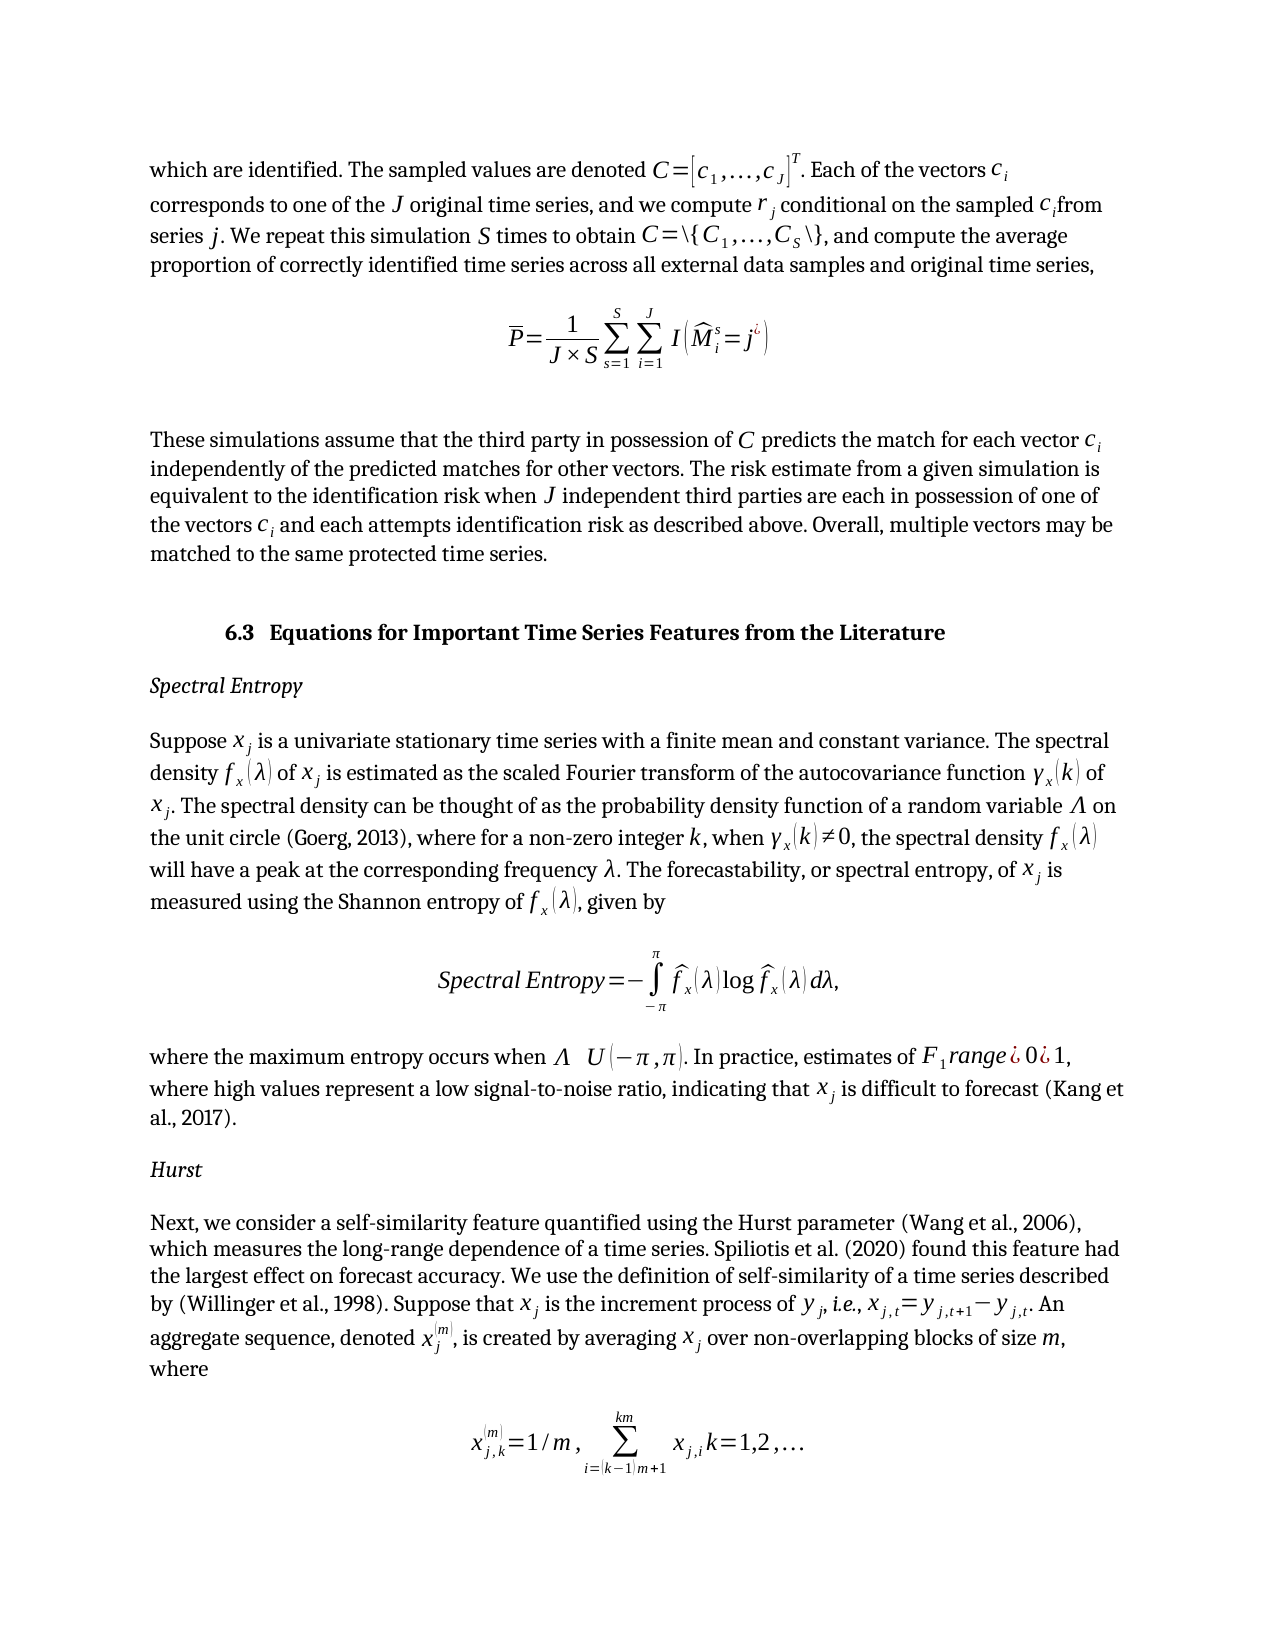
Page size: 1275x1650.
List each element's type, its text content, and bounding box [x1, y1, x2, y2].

text where the maximum entropy occurs when . In practice, estimates of , where high values represent a low signal-to-noise ratio, indicating that is difficult to forecast (Kang et al., 2017). [150, 1042, 1125, 1131]
text These simulations assume that the third party in possession of predicts the match for each vector independently of the predicted matches for other vectors. The risk estimate from a given simulation is equivalent to the identification risk when independent third parties are each in possession of one of the vectors and each attempts identification risk as described above. Overall, multiple vectors may be matched to the same protected time series. [150, 424, 1125, 567]
text Hurst [150, 1157, 1125, 1183]
text Next, we consider a self-similarity feature quantified using the Hurst parameter (Wang et al., 2006), which measures the long-range dependence of a time series. Spiliotis et al. (2020) found this feature had the largest effect on forecast accuracy. We use the definition of self-similarity of a time series described by (Willinger et al., 1998). Suppose that is the increment process of , i.e., . An aggregate sequence, denoted , is created by averaging over non-overlapping blocks of size , where [150, 1210, 1125, 1382]
text Suppose is a univariate stationary time series with a finite mean and constant variance. The spectral density of is estimated as the scaled Fourier transform of the autocovariance function of . The spectral density can be thought of as the probability density function of a random variable on the unit circle (Goerg, 2013), where for a non-zero integer , when , the spectral density will have a peak at the corresponding frequency . The forecastability, or spectral entropy, of is measured using the Shannon entropy of , given by [150, 699, 1125, 918]
text , [150, 944, 1125, 1015]
text Spectral Entropy [150, 673, 1125, 699]
text 6.3 Equations for Important Time Series Features from the Literature [150, 620, 1125, 647]
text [150, 150, 1125, 278]
